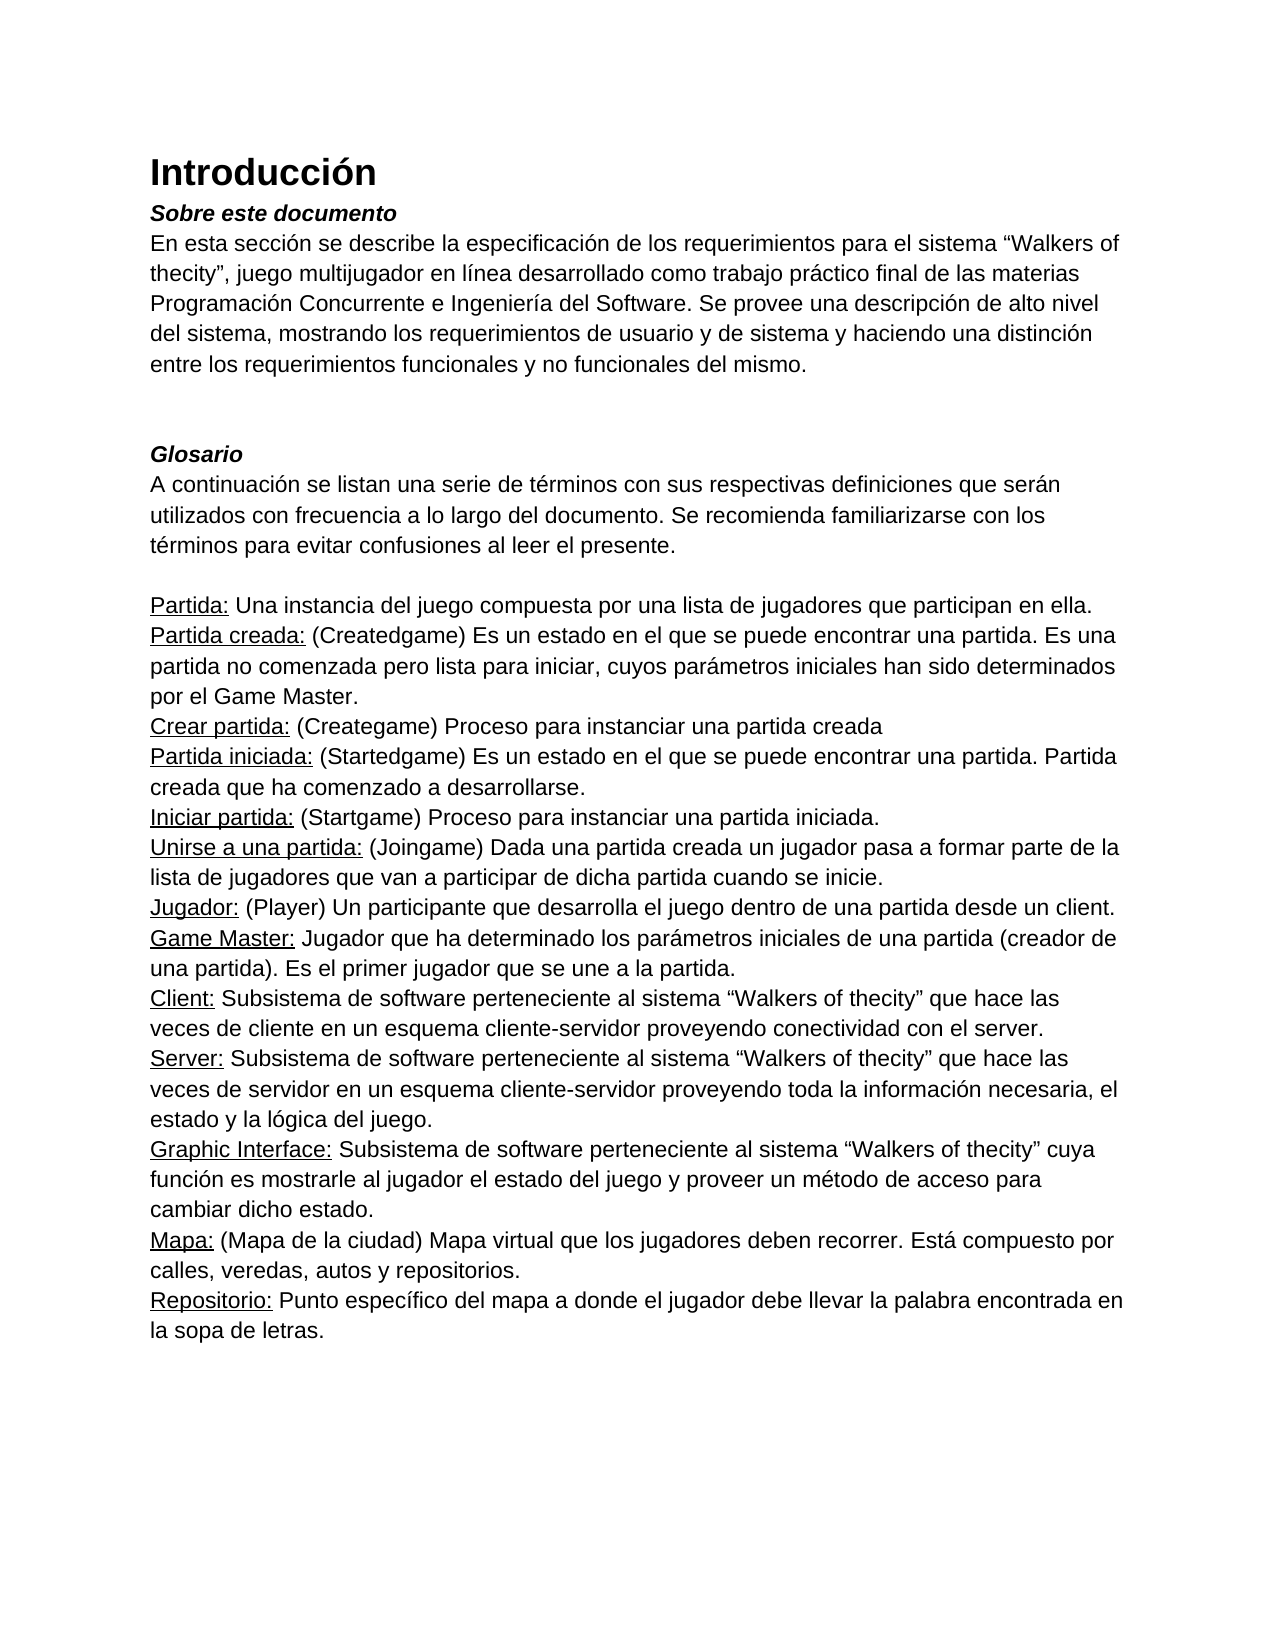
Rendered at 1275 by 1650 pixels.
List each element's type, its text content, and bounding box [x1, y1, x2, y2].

text A continuación se listan una serie de términos con sus respectivas definiciones que serán utilizados con frecuencia a lo largo del documento. Se recomienda familiarizarse con los términos para evitar confusiones al leer el presente. [150, 471, 1125, 558]
text Graphic Interface: Subsistema de software perteneciente al sistema “Walkers of thecity” cuya función es mostrarle al jugador el estado del juego y proveer un método de acceso para cambiar dicho estado. [150, 1136, 1125, 1223]
text Crear partida: (Creategame) Proceso para instanciar una partida creada [150, 713, 1125, 739]
text Sobre este documento [150, 199, 1125, 226]
text Server: Subsistema de software perteneciente al sistema “Walkers of thecity” que hace las veces de servidor en un esquema cliente-servidor proveyendo toda la información necesaria, el estado y la lógica del juego. [150, 1045, 1125, 1132]
text Mapa: (Mapa de la ciudad) Mapa virtual que los jugadores deben recorrer. Está compuesto por calles, veredas, autos y repositorios. [150, 1227, 1125, 1283]
text En esta sección se describe la especificación de los requerimientos para el sistema “Walkers of thecity”, juego multijugador en línea desarrollado como trabajo práctico final de las materias Programación Concurrente e Ingeniería del Software. Se provee una descripción de alto nivel del sistema, mostrando los requerimientos de usuario y de sistema y haciendo una distinción entre los requerimientos funcionales y no funcionales del mismo. [150, 230, 1125, 377]
text Partida iniciada: (Startedgame) Es un estado en el que se puede encontrar una partida. Partida creada que ha comenzado a desarrollarse. [150, 743, 1125, 800]
text Introducción [150, 150, 1125, 193]
text Client: Subsistema de software perteneciente al sistema “Walkers of thecity” que hace las veces de cliente en un esquema cliente-servidor proveyendo conectividad con el server. [150, 985, 1125, 1042]
text Unirse a una partida: (Joingame) Dada una partida creada un jugador pasa a formar parte de la lista de jugadores que van a participar de dicha partida cuando se inicie. [150, 834, 1125, 891]
text Iniciar partida: (Startgame) Proceso para instanciar una partida iniciada. [150, 804, 1125, 830]
text Partida: Una instancia del juego compuesta por una lista de jugadores que participan en ella. [150, 592, 1125, 619]
text Repositorio: Punto específico del mapa a donde el jugador debe llevar la palabra encontrada en la sopa de letras. [150, 1287, 1125, 1344]
text Glosario [150, 441, 1125, 468]
text Jugador: (Player) Un participante que desarrolla el juego dentro de una partida desde un client. [150, 894, 1125, 921]
text Game Master: Jugador que ha determinado los parámetros iniciales de una partida (creador de una partida). Es el primer jugador que se une a la partida. [150, 924, 1125, 981]
text Partida creada: (Createdgame) Es un estado en el que se puede encontrar una partida. Es una partida no comenzada pero lista para iniciar, cuyos parámetros iniciales han sido determinados por el Game Master. [150, 622, 1125, 709]
